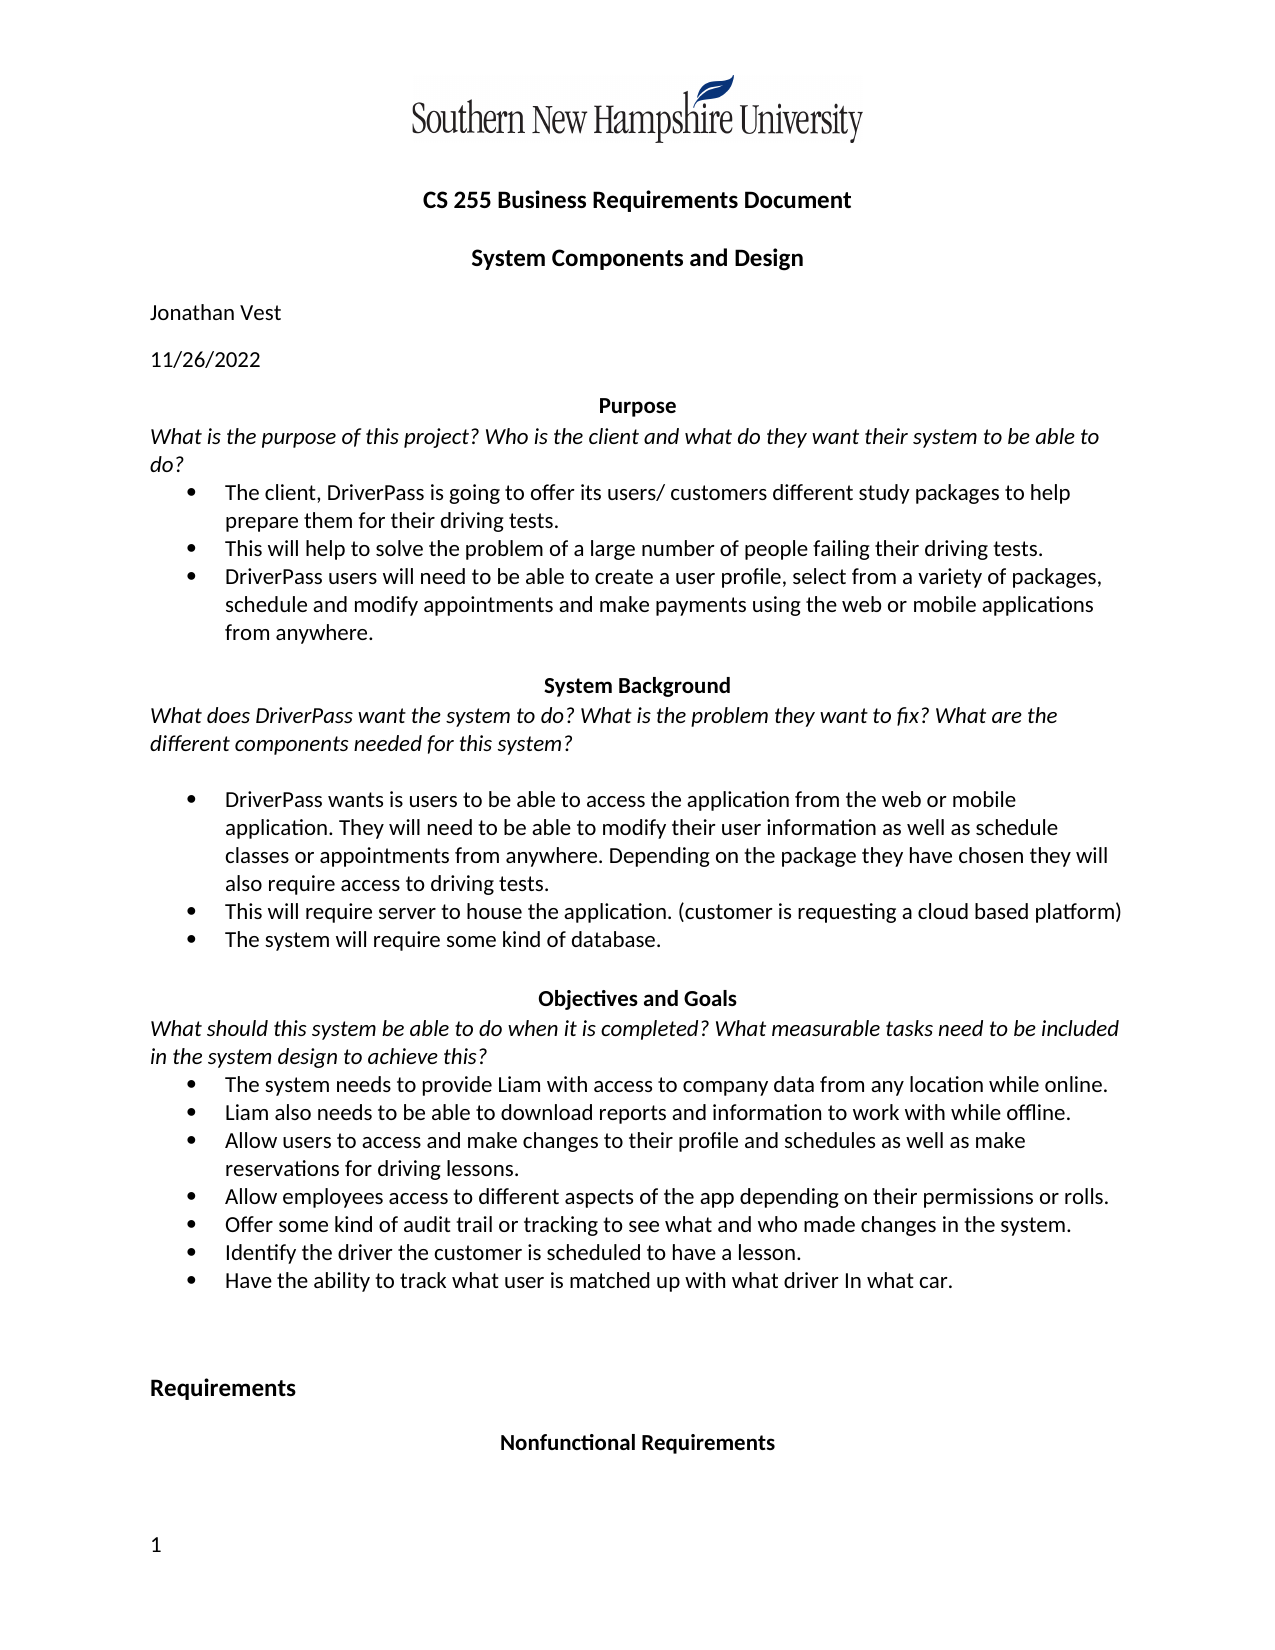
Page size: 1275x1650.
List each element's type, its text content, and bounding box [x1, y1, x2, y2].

list The system needs to provide Liam with access to company data from any location while online. [187, 1070, 1125, 1098]
text What should this system be able to do when it is completed? What measurable tasks need to be included in the system design to achieve this? [150, 1014, 1125, 1070]
subtitle Requirements [150, 1372, 1125, 1403]
list Have the ability to track what user is matched up with what driver In what car. [187, 1266, 1125, 1294]
text Jonathan Vest [150, 298, 1125, 326]
list Offer some kind of audit trail or tracking to see what and who made changes in the system. [187, 1210, 1125, 1238]
list Liam also needs to be able to download reports and information to work with while offline. [187, 1098, 1125, 1126]
text 11/26/2022 [150, 345, 1125, 373]
list Allow users to access and make changes to their profile and schedules as well as make reservations for driving lessons. [187, 1126, 1125, 1182]
text What does DriverPass want the system to do? What is the problem they want to fix? What are the different components needed for this system? [150, 701, 1125, 757]
list The client, DriverPass is going to offer its users/ customers different study packages to help prepare them for their driving tests. [187, 478, 1125, 534]
picture [412, 75, 863, 143]
subtitle System Background [150, 671, 1125, 699]
text What is the purpose of this project? Who is the client and what do they want their system to be able to do? [150, 422, 1125, 478]
list The system will require some kind of database. [187, 925, 1125, 953]
subtitle Nonfunctional Requirements [150, 1428, 1125, 1456]
subtitle Purpose [150, 392, 1125, 420]
list DriverPass users will need to be able to create a user profile, select from a variety of packages, schedule and modify appointments and make payments using the web or mobile applications from anywhere. [187, 562, 1125, 646]
list DriverPass wants is users to be able to access the application from the web or mobile application. They will need to be able to modify their user information as well as schedule classes or appointments from anywhere. Depending on the package they have chosen they will also require access to driving tests. [187, 785, 1125, 897]
subtitle Objectives and Goals [150, 984, 1125, 1012]
list Allow employees access to different aspects of the app depending on their permissions or rolls. [187, 1182, 1125, 1210]
list Identify the driver the customer is scheduled to have a lesson. [187, 1238, 1125, 1266]
subtitle CS 255 Business Requirements Document [150, 184, 1125, 214]
list This will require server to house the application. (customer is requesting a cloud based platform) [187, 897, 1125, 925]
subtitle System Components and Design [150, 242, 1125, 273]
list This will help to solve the problem of a large number of people failing their driving tests. [187, 534, 1125, 562]
